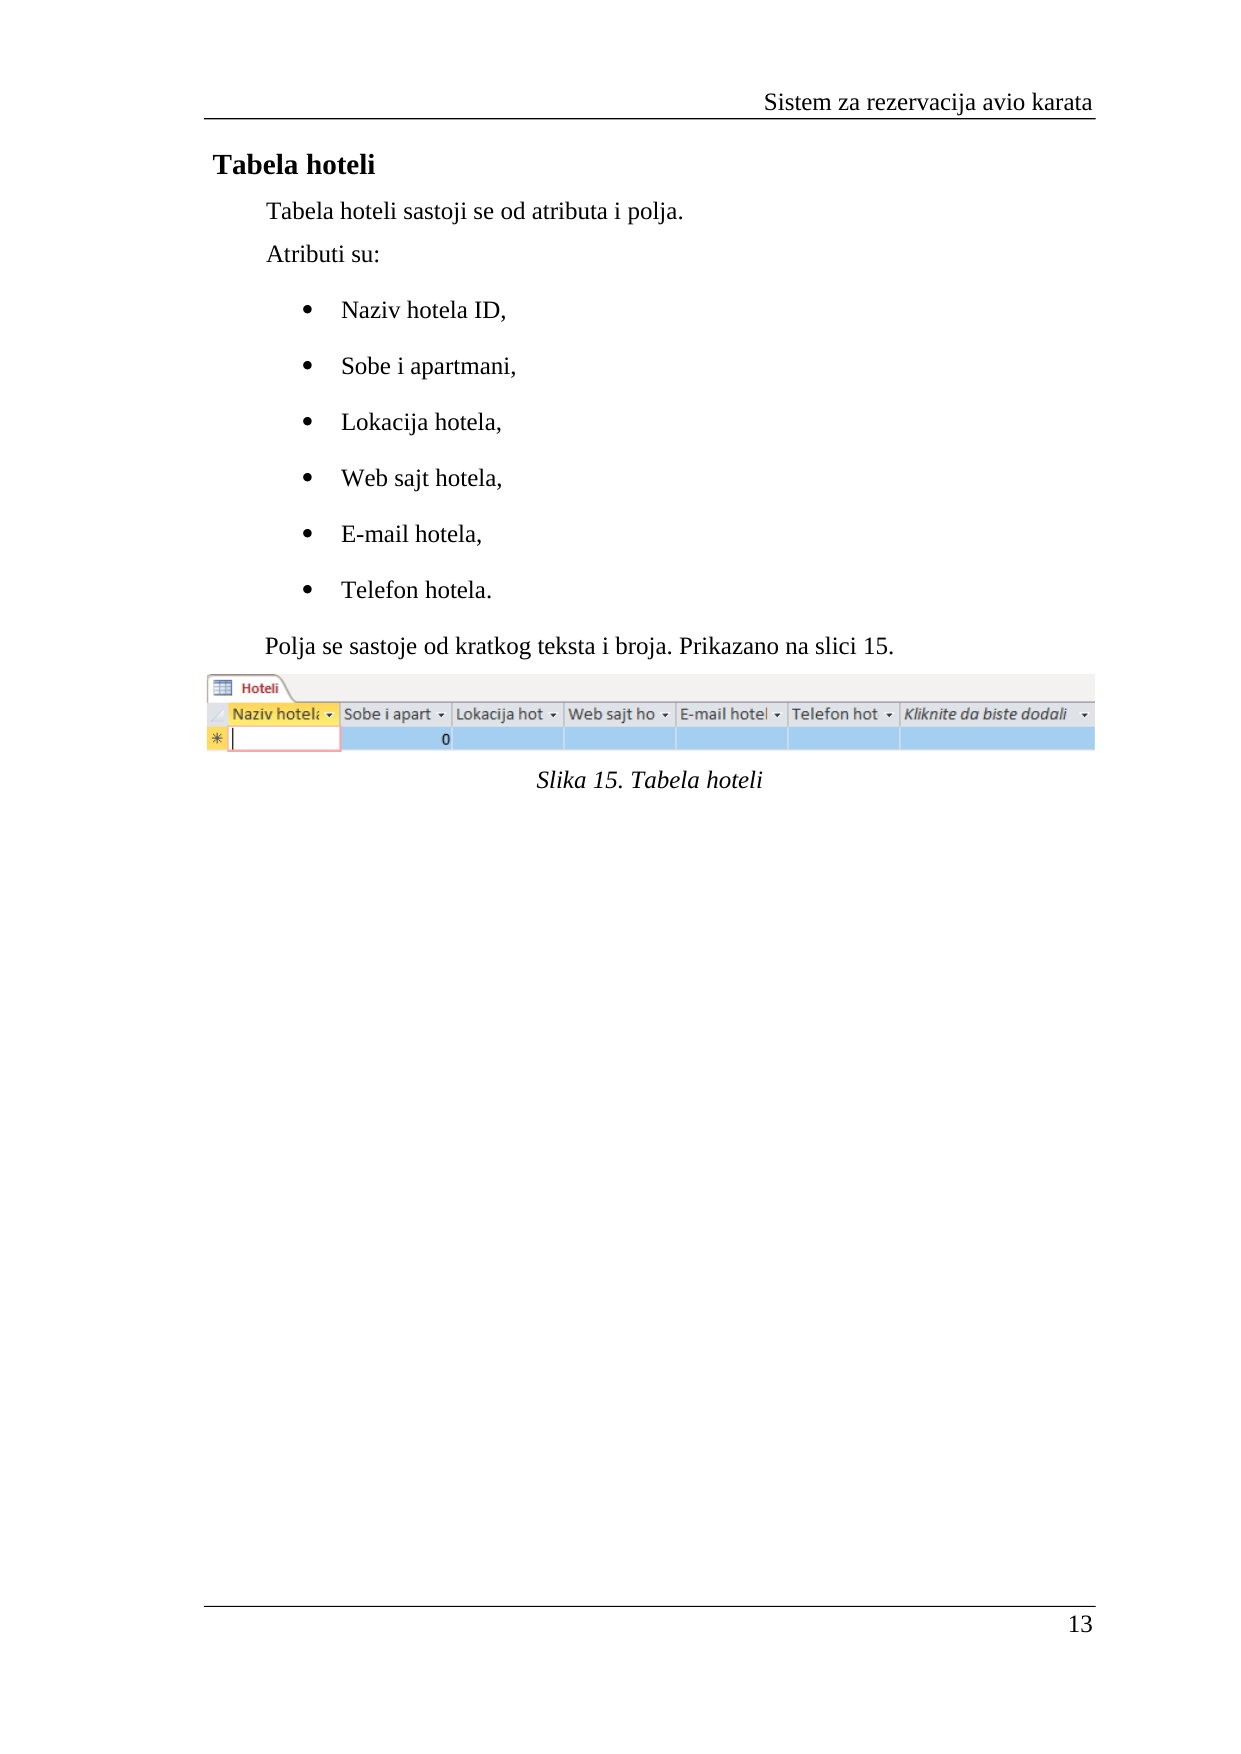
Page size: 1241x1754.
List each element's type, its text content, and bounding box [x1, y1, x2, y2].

list Telefon hotela. [303, 575, 1163, 604]
text Slika 15. Tabela hoteli [259, 752, 1041, 794]
list Web sajt hotela, [303, 463, 1163, 492]
text Polja se sastoje od kratkog teksta i broja. Prikazano na slici 15. [264, 631, 1068, 659]
picture [206, 674, 1095, 752]
text Tabela hoteli sastoji se od atributa i polja. Atributi su: [266, 196, 685, 268]
list Lokacija hotela, [303, 407, 1163, 436]
list Naziv hotela ID, [303, 296, 1163, 324]
subtitle Tabela hoteli [175, 147, 1163, 181]
list Sobe i apartmani, [303, 351, 1163, 380]
list E-mail hotela, [303, 519, 1163, 548]
